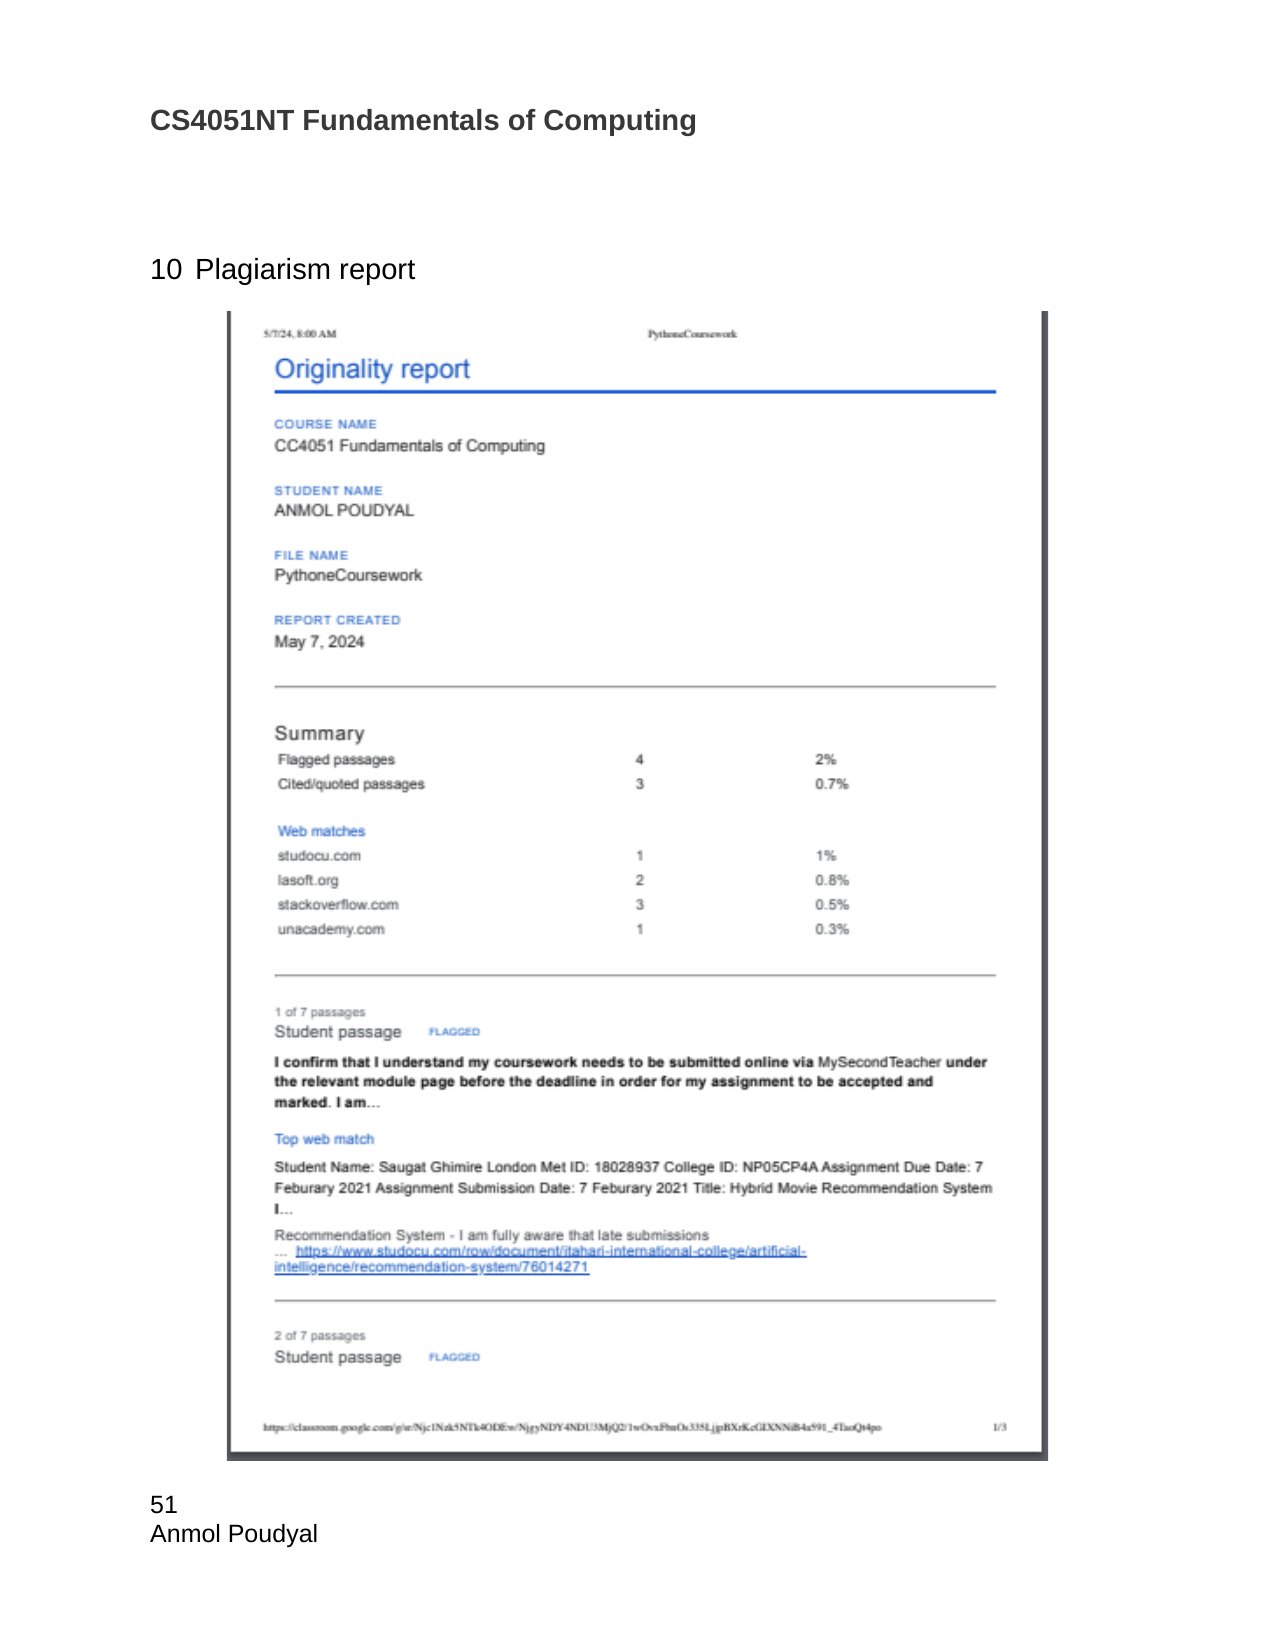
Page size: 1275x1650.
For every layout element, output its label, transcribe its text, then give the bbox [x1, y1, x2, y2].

picture [226, 311, 1049, 1461]
subtitle Plagiarism report [150, 252, 1125, 286]
